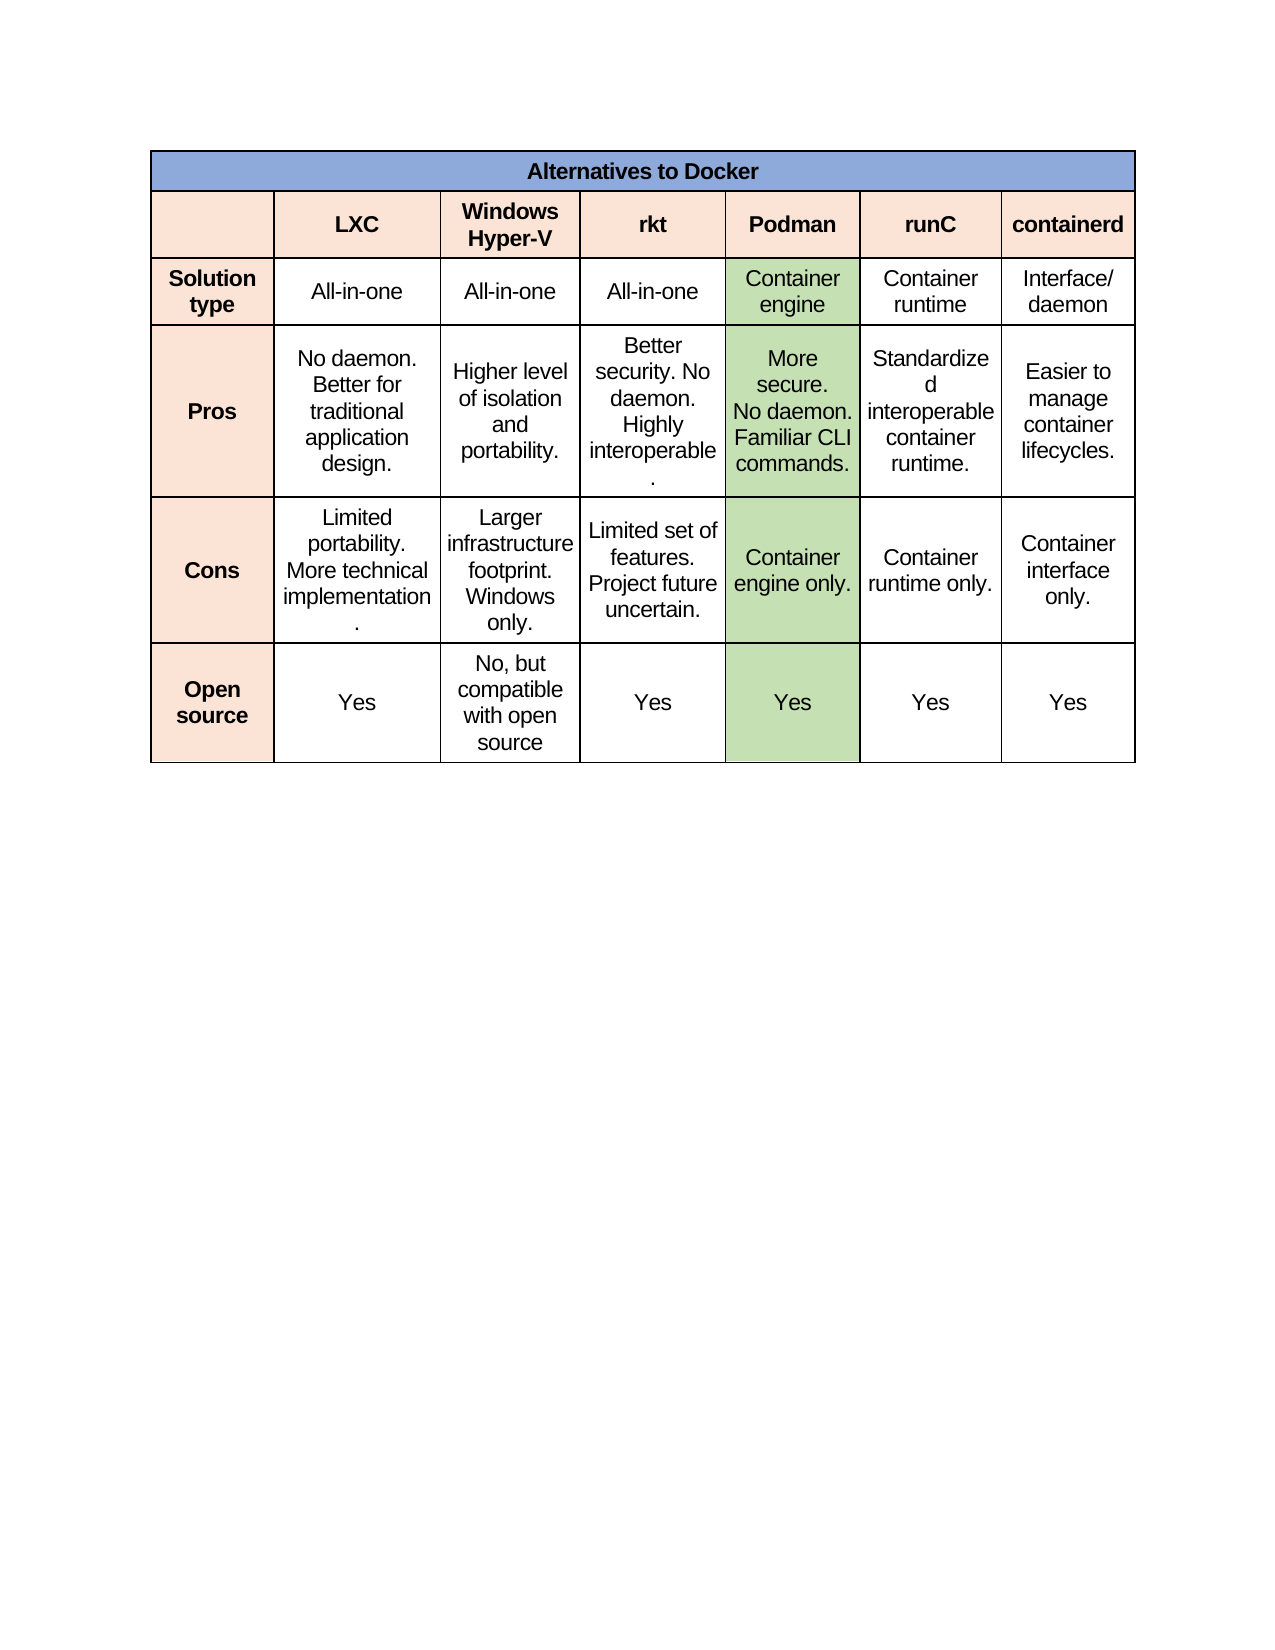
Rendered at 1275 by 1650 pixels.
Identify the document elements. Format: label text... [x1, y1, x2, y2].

table_cell Container runtime [861, 259, 1001, 324]
table_cell Yes [581, 644, 725, 761]
table_cell Yes [275, 644, 440, 761]
table_cell Higher level of isolation and portability. [441, 326, 579, 496]
table_cell Standardized interoperable container runtime. [861, 326, 1001, 496]
table_cell rkt [581, 192, 725, 257]
table_cell Container interface only. [1002, 498, 1134, 642]
table_cell More secure. No daemon. Familiar CLI commands. [726, 326, 859, 496]
table_cell Podman [726, 192, 859, 257]
table_cell [152, 192, 273, 257]
table_cell Easier to manage container lifecycles. [1002, 326, 1134, 496]
table_cell containerd [1002, 192, 1134, 257]
table_cell Limited portability. More technical implementation. [275, 498, 440, 642]
table_cell Container engine [726, 259, 859, 324]
table_cell No daemon. Better for traditional application design. [275, 326, 440, 496]
table_cell Cons [152, 498, 273, 642]
table_cell Yes [861, 644, 1001, 761]
table_cell All-in-one [275, 259, 440, 324]
table_cell Interface/ daemon [1002, 259, 1134, 324]
table_cell Solution type [152, 259, 273, 324]
table_cell runC [861, 192, 1001, 257]
table_cell Windows Hyper-V [441, 192, 579, 257]
table_cell LXC [275, 192, 440, 257]
table_cell Container engine only. [726, 498, 859, 642]
table_cell Pros [152, 326, 273, 496]
table_cell Larger infrastructure footprint. Windows only. [441, 498, 579, 642]
table_header Alternatives to Docker [152, 152, 1134, 190]
table_cell Better security. No daemon. Highly interoperable. [581, 326, 725, 496]
table_cell Limited set of features. Project future uncertain. [581, 498, 725, 642]
table_cell Open source [152, 644, 273, 761]
table_cell All-in-one [441, 259, 579, 324]
table_cell No, but compatible with open source [441, 644, 579, 761]
table_cell All-in-one [581, 259, 725, 324]
table_cell Yes [1002, 644, 1134, 761]
table_cell Container runtime only. [861, 498, 1001, 642]
table_cell Yes [726, 644, 859, 761]
